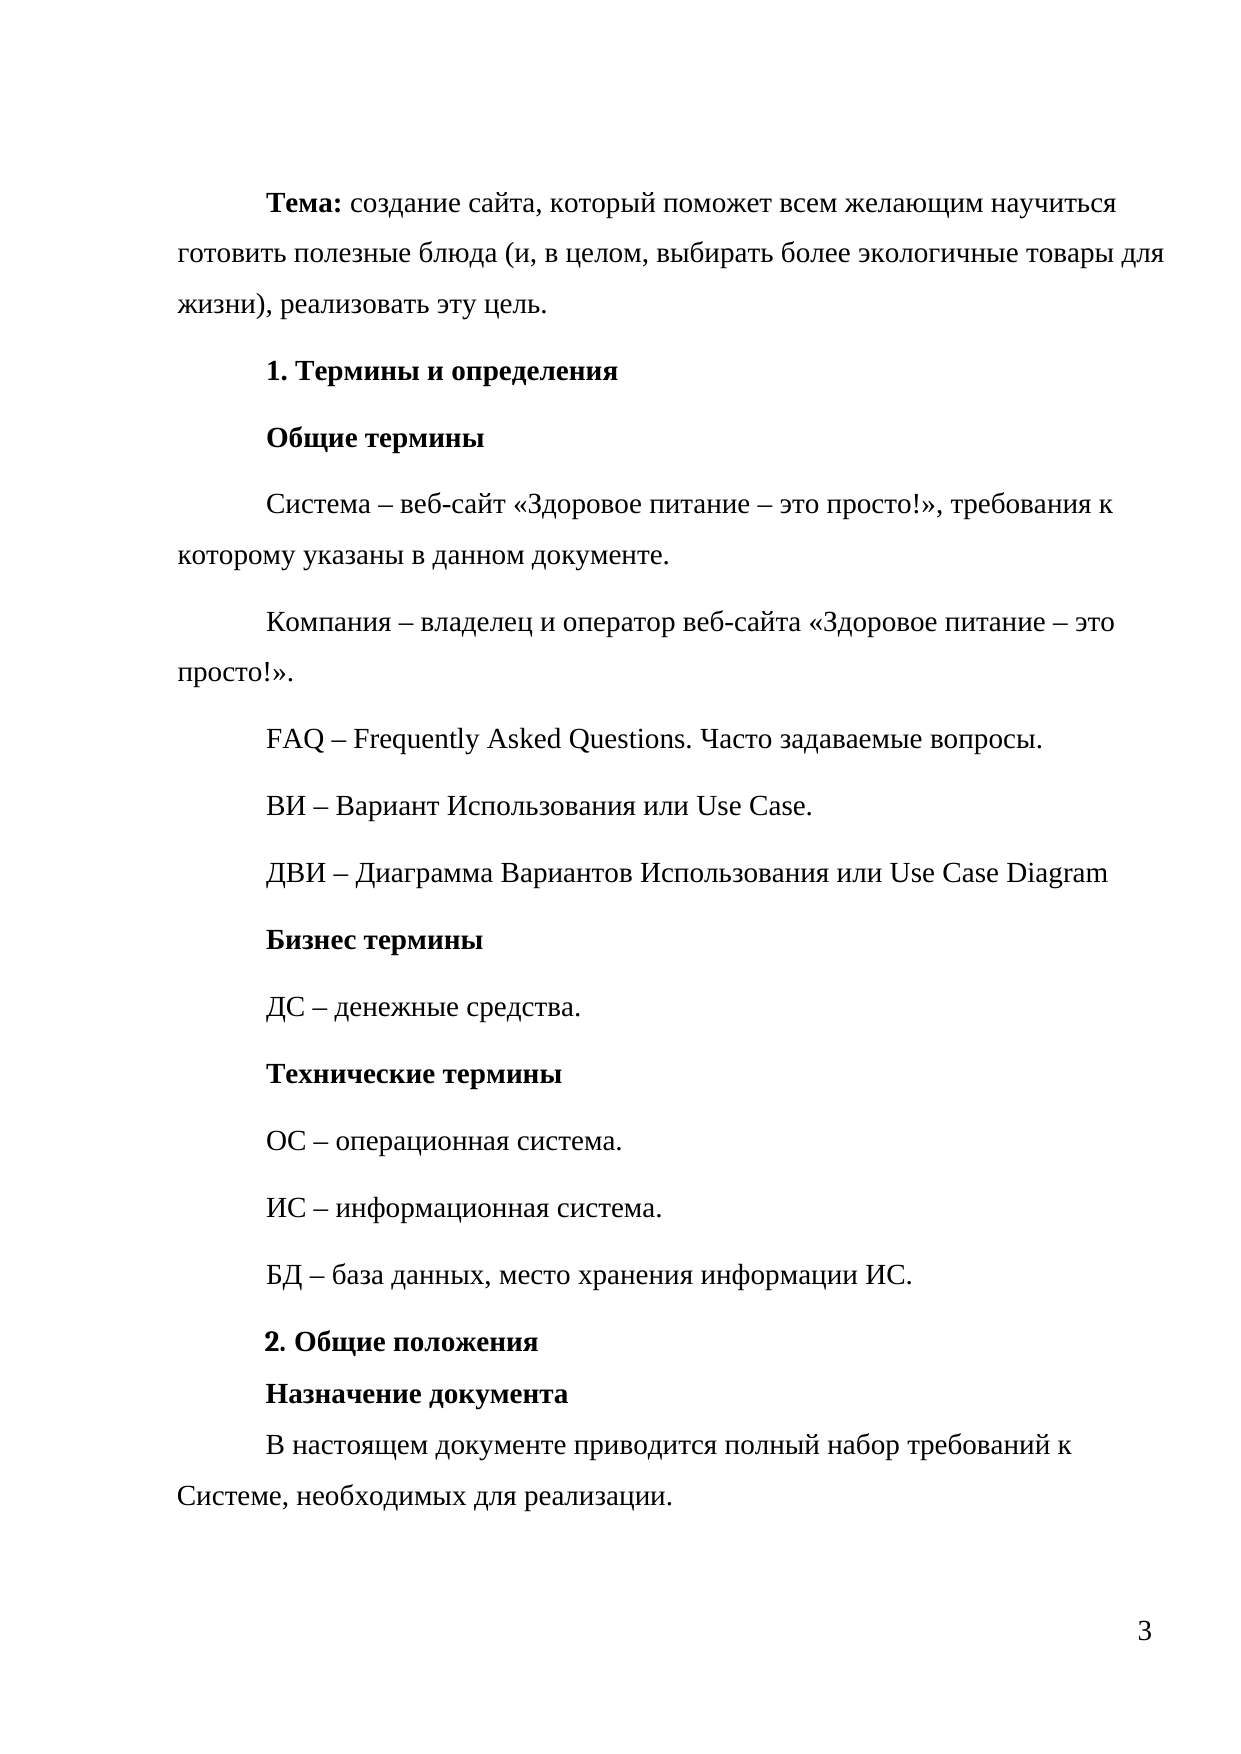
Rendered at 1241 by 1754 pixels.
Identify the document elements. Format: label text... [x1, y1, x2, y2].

text ИС – информационная система. [177, 1190, 1181, 1224]
text БД – база данных, место хранения информации ИС. [177, 1257, 1181, 1291]
text Компания – владелец и оператор веб-сайта «Здоровое питание – это просто!». [177, 604, 1181, 688]
subtitle Назначение документа [177, 1376, 1181, 1409]
text В настоящем документе приводится полный набор требований к Системе, необходимых для реализации. [177, 1427, 1181, 1511]
text ДВИ – Диаграмма Вариантов Использования или Use Case Diagram [177, 855, 1181, 889]
text Тема: создание сайта, который поможет всем желающим научиться готовить полезные блюда (и, в целом, выбирать более экологичные товары для жизни), реализовать эту цель. [177, 185, 1181, 319]
text ВИ – Вариант Использования или Use Case. [177, 788, 1181, 822]
text Бизнес термины [177, 922, 1181, 956]
text 1. Термины и определения [177, 353, 1181, 386]
text Система – веб-сайт «Здоровое питание – это просто!», требования к которому указаны в данном документе. [177, 487, 1181, 571]
text 2. Общие положения [176, 1324, 1181, 1359]
text ОС – операционная система. [177, 1123, 1181, 1157]
text Технические термины [177, 1056, 1181, 1090]
text FAQ – Frequently Asked Questions. Часто задаваемые вопросы. [177, 721, 1181, 755]
text ДС – денежные средства. [177, 989, 1181, 1023]
text Общие термины [177, 420, 1181, 453]
